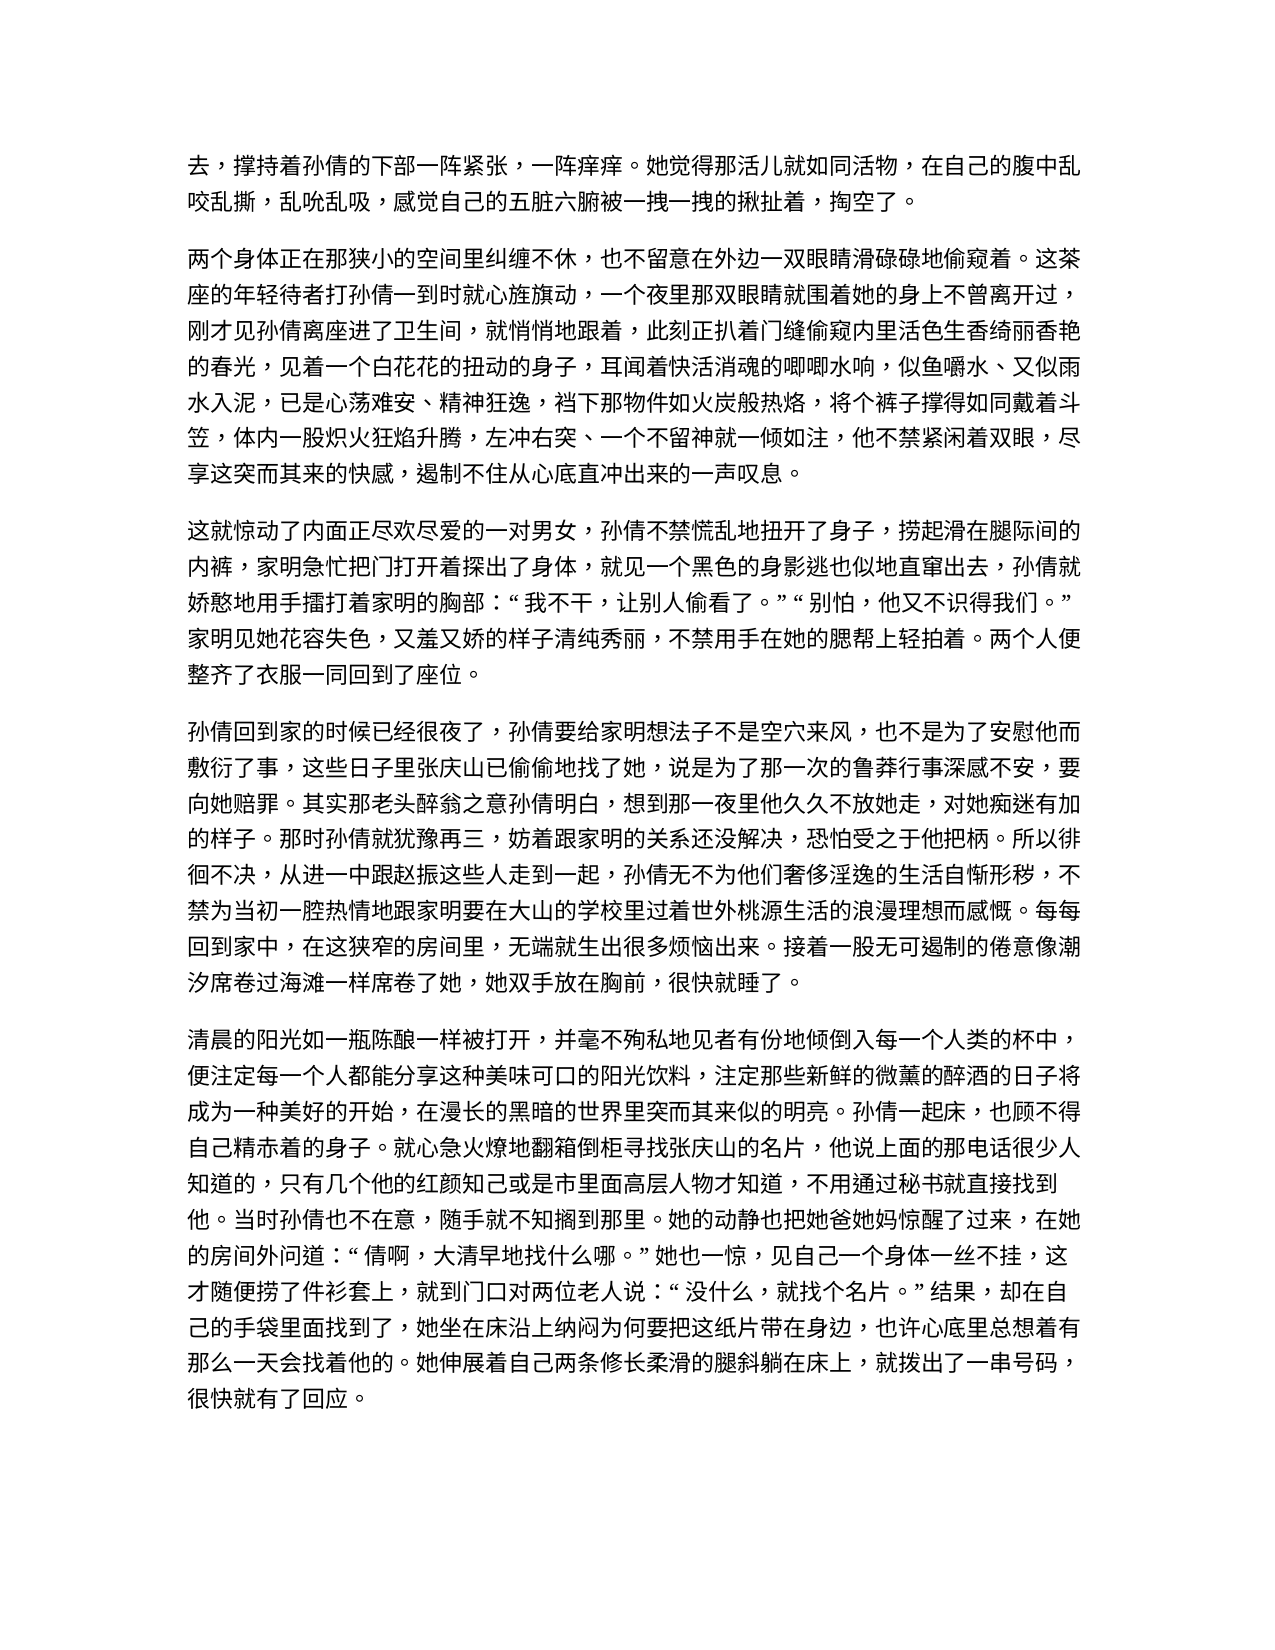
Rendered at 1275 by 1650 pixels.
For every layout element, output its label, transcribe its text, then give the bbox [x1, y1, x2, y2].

text 孙倩回到家的时候已经很夜了，孙倩要给家明想法子不是空穴来风，也不是为了安慰他而敷衍了事，这些日子里张庆山已偷偷地找了她，说是为了那一次的鲁莽行事深感不安，要向她赔罪。其实那老头醉翁之意孙倩明白，想到那一夜里他久久不放她走，对她痴迷有加的样子。那时孙倩就犹豫再三，妨着跟家明的关系还没解决，恐怕受之于他把柄。所以徘徊不决，从进一中跟赵振这些人走到一起，孙倩无不为他们奢侈淫逸的生活自惭形秽，不禁为当初一腔热情地跟家明要在大山的学校里过着世外桃源生活的浪漫理想而感慨。每每回到家中，在这狭窄的房间里，无端就生出很多烦恼出来。接着一股无可遏制的倦意像潮汐席卷过海滩一样席卷了她，她双手放在胸前，很快就睡了。 [187, 716, 1087, 998]
text 清晨的阳光如一瓶陈酿一样被打开，并毫不殉私地见者有份地倾倒入每一个人类的杯中，便注定每一个人都能分享这种美味可口的阳光饮料，注定那些新鲜的微薰的醉酒的日子将成为一种美好的开始，在漫长的黑暗的世界里突而其来似的明亮。孙倩一起床，也顾不得自己精赤着的身子。就心急火燎地翻箱倒柜寻找张庆山的名片，他说上面的那电话很少人知道的，只有几个他的红颜知己或是市里面高层人物才知道，不用通过秘书就直接找到他。当时孙倩也不在意，随手就不知搁到那里。她的动静也把她爸她妈惊醒了过来，在她的房间外问道：“ 倩啊，大清早地找什么哪。” 她也一惊，见自己一个身体一丝不挂，这才随便捞了件衫套上，就到门口对两位老人说：“ 没什么，就找个名片。” 结果，却在自己的手袋里面找到了，她坐在床沿上纳闷为何要把这纸片带在身边，也许心底里总想着有那么一天会找着他的。她伸展着自己两条修长柔滑的腿斜躺在床上，就拨出了一串号码，很快就有了回应。 [187, 1024, 1087, 1414]
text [187, 150, 1087, 217]
text 这就惊动了内面正尽欢尽爱的一对男女，孙倩不禁慌乱地扭开了身子，捞起滑在腿际间的内裤，家明急忙把门打开着探出了身体，就见一个黑色的身影逃也似地直窜出去，孙倩就娇憨地用手擂打着家明的胸部：“ 我不干，让别人偷看了。” “ 别怕，他又不识得我们。” 家明见她花容失色，又羞又娇的样子清纯秀丽，不禁用手在她的腮帮上轻拍着。两个人便整齐了衣服一同回到了座位。 [187, 515, 1087, 690]
text 两个身体正在那狭小的空间里纠缠不休，也不留意在外边一双眼睛滑碌碌地偷窥着。这茶座的年轻待者打孙倩一到时就心旌旗动，一个夜里那双眼睛就围着她的身上不曾离开过，刚才见孙倩离座进了卫生间，就悄悄地跟着，此刻正扒着门缝偷窥内里活色生香绮丽香艳的春光，见着一个白花花的扭动的身子，耳闻着快活消魂的唧唧水响，似鱼嚼水、又似雨水入泥，已是心荡难安、精神狂逸，裆下那物件如火炭般热烙，将个裤子撑得如同戴着斗笠，体内一股炽火狂焰升腾，左冲右突、一个不留神就一倾如注，他不禁紧闲着双眼，尽享这突而其来的快感，遏制不住从心底直冲出来的一声叹息。 [187, 243, 1087, 489]
